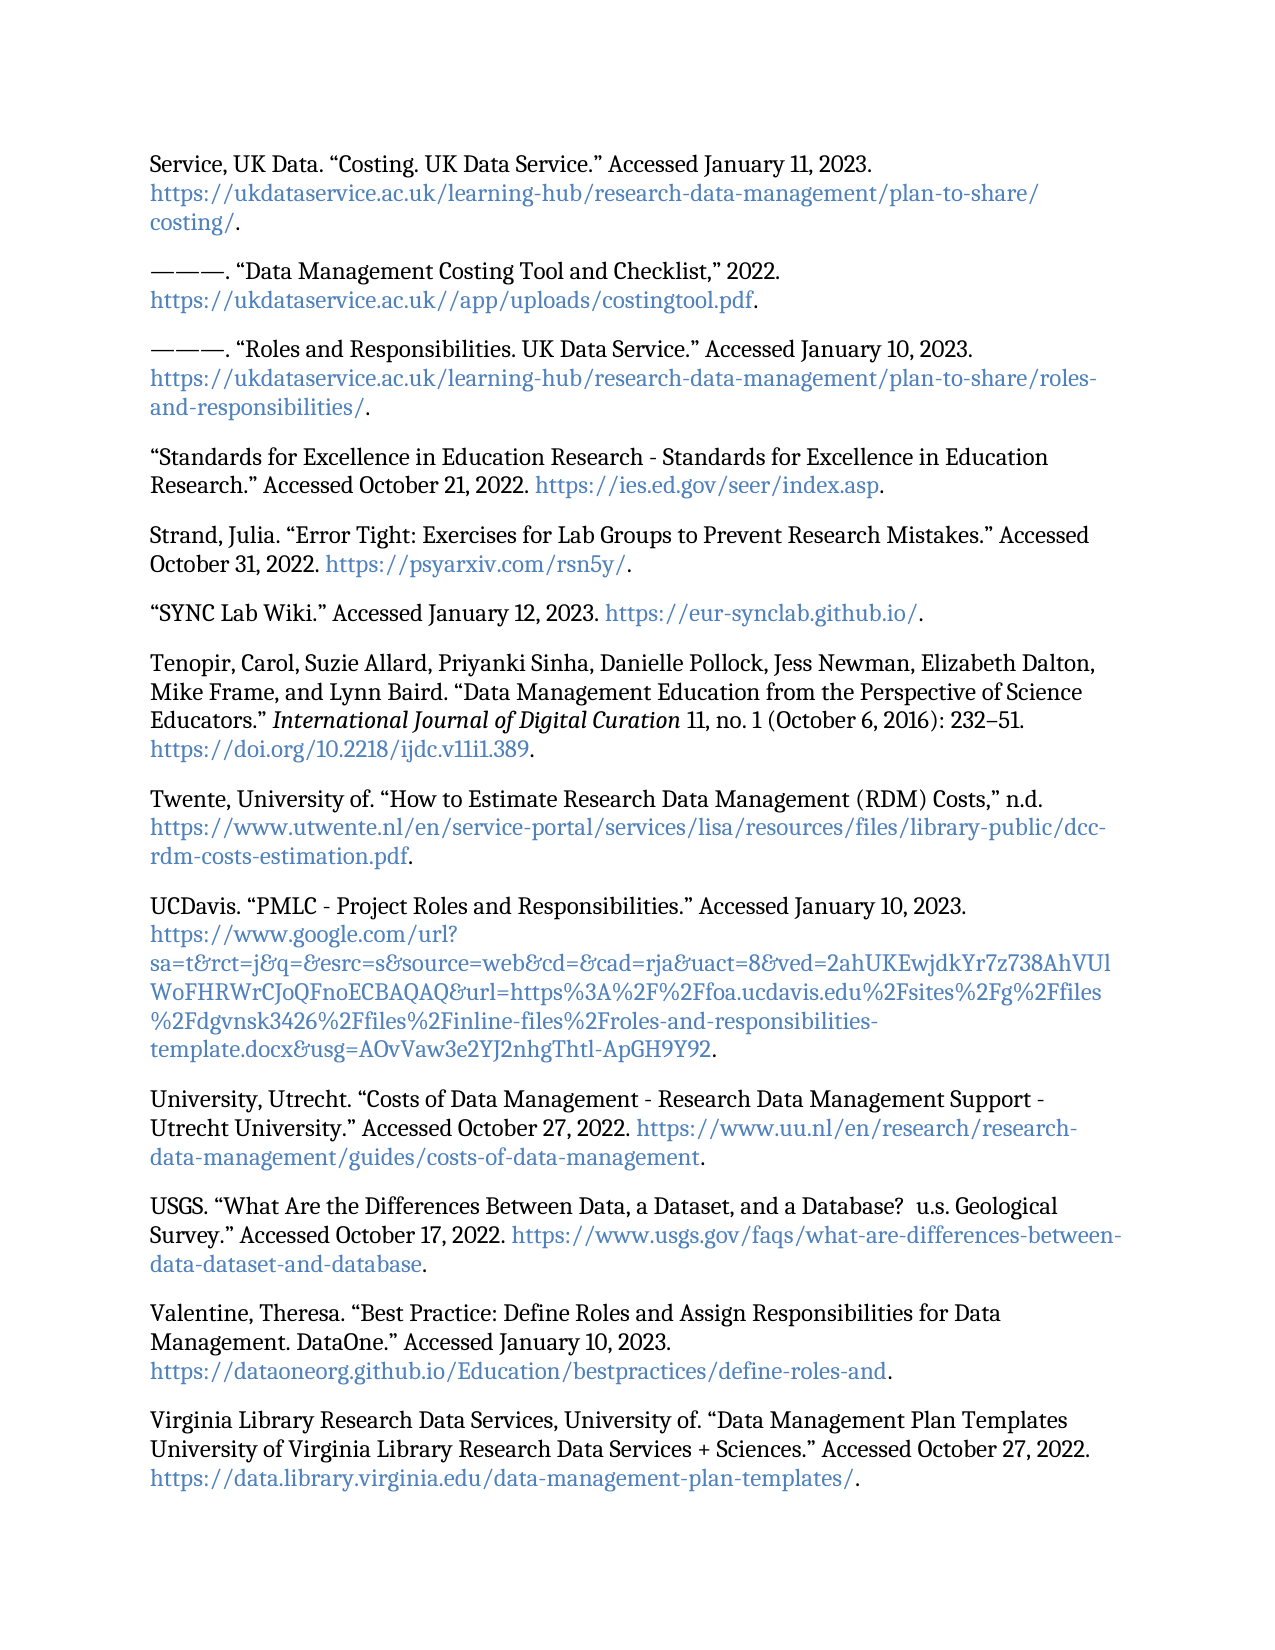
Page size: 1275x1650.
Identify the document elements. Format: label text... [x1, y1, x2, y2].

text Service, UK Data. “Costing. UK Data Service.” Accessed January 11, 2023. https://ukdataservice.ac.uk/learning-hub/research-data-management/plan-to-share/costing/. [150, 150, 1125, 236]
text “Standards for Excellence in Education Research - Standards for Excellence in Education Research.” Accessed October 21, 2022. https://ies.ed.gov/seer/index.asp. [150, 442, 1125, 500]
text ———. “Roles and Responsibilities. UK Data Service.” Accessed January 10, 2023. https://ukdataservice.ac.uk/learning-hub/research-data-management/plan-to-share/roles-and-responsibilities/. [150, 335, 1125, 422]
text ———. “Data Management Costing Tool and Checklist,” 2022. https://ukdataservice.ac.uk//app/uploads/costingtool.pdf. [150, 257, 1125, 314]
text “SYNC Lab Wiki.” Accessed January 12, 2023. https://eur-synclab.github.io/. [150, 599, 1125, 628]
text Valentine, Theresa. “Best Practice: Define Roles and Assign Responsibilities for Data Management. DataOne.” Accessed January 10, 2023. https://dataoneorg.github.io/Education/bestpractices/define-roles-and. [150, 1299, 1125, 1385]
text Strand, Julia. “Error Tight: Exercises for Lab Groups to Prevent Research Mistakes.” Accessed October 31, 2022. https://psyarxiv.com/rsn5y/. [150, 521, 1125, 578]
text University, Utrecht. “Costs of Data Management - Research Data Management Support - Utrecht University.” Accessed October 27, 2022. https://www.uu.nl/en/research/research-data-management/guides/costs-of-data-management. [150, 1085, 1125, 1171]
text UCDavis. “PMLC - Project Roles and Responsibilities.” Accessed January 10, 2023. https://www.google.com/url?sa=t&rct=j&q=&esrc=s&source=web&cd=&cad=rja&uact=8&ved=2ahUKEwjdkYr7z738AhVUlWoFHRWrCJoQFnoECBAQAQ&url=https%3A%2F%2Ffoa.ucdavis.edu%2Fsites%2Fg%2Ffiles%2Fdgvnsk3426%2Ffiles%2Finline-files%2Froles-and-responsibilities-template.docx&usg=AOvVaw3e2YJ2nhgThtl-ApGH9Y92. [150, 892, 1125, 1064]
text Twente, University of. “How to Estimate Research Data Management (RDM) Costs,” n.d. https://www.utwente.nl/en/service-portal/services/lisa/resources/files/library-public/dcc-rdm-costs-estimation.pdf. [150, 784, 1125, 871]
text Tenopir, Carol, Suzie Allard, Priyanki Sinha, Danielle Pollock, Jess Newman, Elizabeth Dalton, Mike Frame, and Lynn Baird. “Data Management Education from the Perspective of Science Educators.” International Journal of Digital Curation 11, no. 1 (October 6, 2016): 232–51. https://doi.org/10.2218/ijdc.v11i1.389. [150, 649, 1125, 764]
text USGS. “What Are the Differences Between Data, a Dataset, and a Database? u.s. Geological Survey.” Accessed October 17, 2022. https://www.usgs.gov/faqs/what-are-differences-between-data-dataset-and-database. [150, 1192, 1125, 1278]
text Virginia Library Research Data Services, University of. “Data Management Plan Templates University of Virginia Library Research Data Services + Sciences.” Accessed October 27, 2022. https://data.library.virginia.edu/data-management-plan-templates/. [150, 1406, 1125, 1492]
